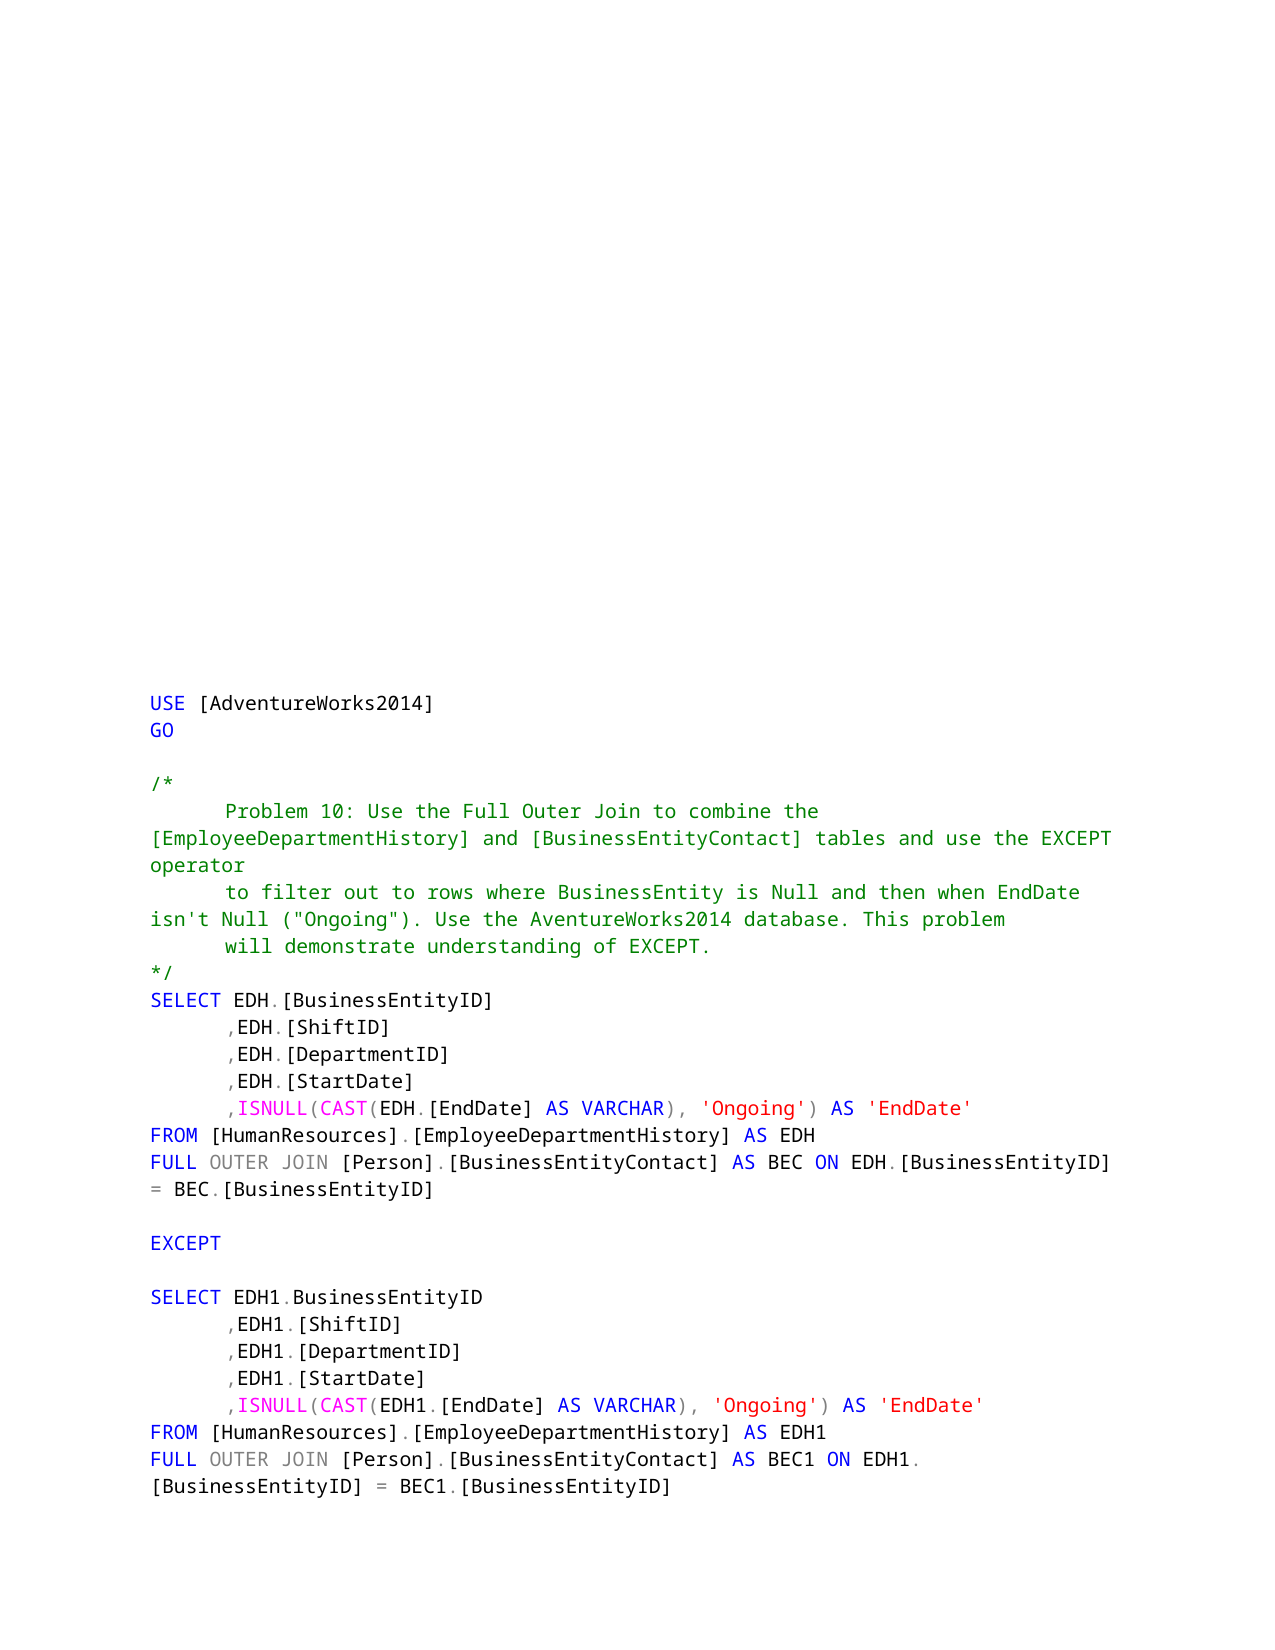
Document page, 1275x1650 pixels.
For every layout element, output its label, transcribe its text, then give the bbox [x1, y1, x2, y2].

text to filter out to rows where BusinessEntity is Null and then when EndDate isn't Null ("Ongoing"). Use the AventureWorks2014 database. This problem [150, 878, 1125, 932]
text FROM [HumanResources].[EmployeeDepartmentHistory] AS EDH1 [150, 1418, 1125, 1445]
text ,EDH.[StartDate] [150, 1067, 1125, 1094]
text SELECT EDH.[BusinessEntityID] [150, 986, 1125, 1013]
text ,ISNULL(CAST(EDH1.[EndDate] AS VARCHAR), 'Ongoing') AS 'EndDate' [150, 1391, 1125, 1418]
text EXCEPT [150, 1229, 1125, 1256]
text ,EDH.[ShiftID] [150, 1013, 1125, 1040]
text ,EDH1.[ShiftID] [150, 1310, 1125, 1337]
text SELECT EDH1.BusinessEntityID [150, 1283, 1125, 1310]
text ,ISNULL(CAST(EDH.[EndDate] AS VARCHAR), 'Ongoing') AS 'EndDate' [150, 1094, 1125, 1121]
text GO [150, 717, 1125, 743]
text */ [150, 959, 1125, 986]
text ,EDH.[DepartmentID] [150, 1040, 1125, 1067]
text will demonstrate understanding of EXCEPT. [150, 932, 1125, 959]
text FULL OUTER JOIN [Person].[BusinessEntityContact] AS BEC1 ON EDH1.[BusinessEntityID] = BEC1.[BusinessEntityID] [150, 1445, 1125, 1499]
text USE [AdventureWorks2014] [150, 689, 1125, 717]
text FROM [HumanResources].[EmployeeDepartmentHistory] AS EDH [150, 1121, 1125, 1148]
text ,EDH1.[StartDate] [150, 1364, 1125, 1391]
text /* [150, 771, 1125, 797]
text FULL OUTER JOIN [Person].[BusinessEntityContact] AS BEC ON EDH.[BusinessEntityID] = BEC.[BusinessEntityID] [150, 1148, 1125, 1202]
text Problem 10: Use the Full Outer Join to combine the [EmployeeDepartmentHistory] and [BusinessEntityContact] tables and use the EXCEPT operator [150, 797, 1125, 878]
text ,EDH1.[DepartmentID] [150, 1337, 1125, 1364]
